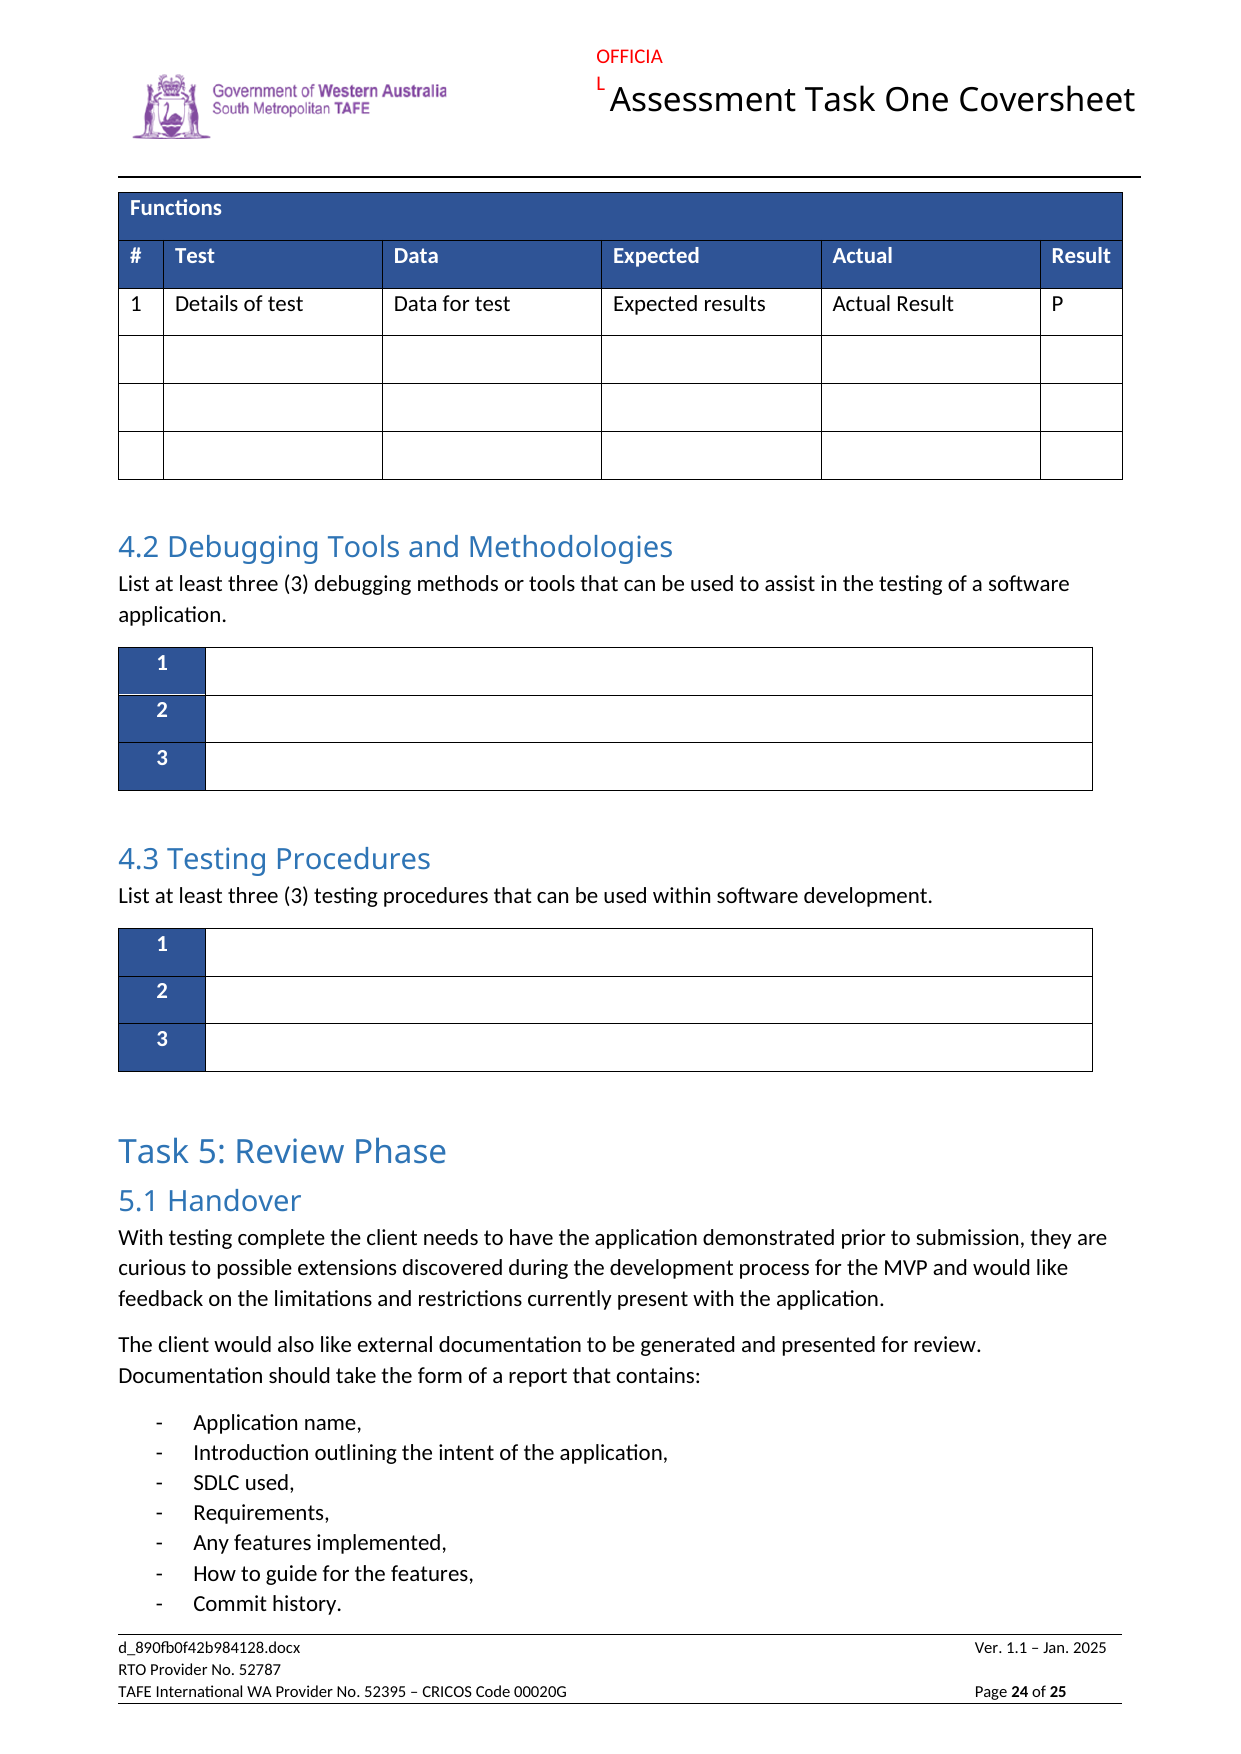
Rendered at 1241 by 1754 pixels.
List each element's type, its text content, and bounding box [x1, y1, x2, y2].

table_header Functions [119, 193, 1122, 240]
table_cell Test [164, 241, 382, 288]
picture [132, 74, 447, 139]
list Any features implemented, [156, 1528, 1122, 1557]
table_cell [206, 743, 1092, 790]
table_cell [602, 336, 821, 383]
text List at least three (3) testing procedures that can be used within software development. [118, 881, 1122, 909]
text The client would also like external documentation to be generated and presented for review. Documentation should take the form of a report that contains: [118, 1331, 1122, 1389]
table_header 1 [119, 648, 205, 694]
table_cell [164, 336, 382, 383]
table_cell 1 [119, 289, 163, 335]
table_cell [602, 384, 821, 431]
table_cell Details of test [164, 289, 382, 335]
list Introduction outlining the intent of the application, [156, 1438, 1122, 1466]
table_cell Actual [822, 241, 1040, 288]
subtitle 4.3 Testing Procedures [118, 838, 1122, 878]
table_cell [822, 336, 1040, 383]
table_cell [383, 384, 601, 431]
table_cell 2 [119, 977, 205, 1023]
text List at least three (3) debugging methods or tools that can be used to assist in the testing of a software application. [118, 569, 1122, 628]
table_cell [602, 432, 821, 479]
subtitle 5.1 Handover [118, 1181, 1122, 1220]
table_cell [164, 432, 382, 479]
table_cell [822, 384, 1040, 431]
table_header 1 [119, 929, 205, 976]
list Requirements, [156, 1498, 1122, 1526]
table_cell # [119, 241, 163, 288]
table_cell [383, 432, 601, 479]
list Application name, [156, 1408, 1122, 1436]
table_cell 3 [119, 743, 205, 790]
list How to guide for the features, [156, 1559, 1122, 1587]
table_cell Data for test [383, 289, 601, 335]
table_cell [383, 336, 601, 383]
table_cell [119, 384, 163, 431]
table_cell [822, 432, 1040, 479]
table_cell [206, 696, 1092, 742]
subtitle Task 5: Review Phase [118, 1127, 1122, 1173]
text With testing complete the client needs to have the application demonstrated prior to submission, they are curious to possible extensions discovered during the development process for the MVP and would like feedback on the limitations and restrictions currently present with the application. [118, 1223, 1122, 1312]
table_cell [206, 1024, 1092, 1071]
table_cell 3 [119, 1024, 205, 1071]
table_cell [1041, 336, 1122, 383]
table_cell [119, 432, 163, 479]
list Commit history. [156, 1589, 1122, 1617]
table_header [206, 648, 1092, 694]
table_cell P [1041, 289, 1122, 335]
subtitle 4.2 Debugging Tools and Methodologies [118, 527, 1122, 566]
table_cell Data [383, 241, 601, 288]
table_header [206, 929, 1092, 976]
table_cell 2 [119, 696, 205, 742]
table_cell [1041, 432, 1122, 479]
table_cell Expected results [602, 289, 821, 335]
table_cell Result [1041, 241, 1122, 288]
table_cell [206, 977, 1092, 1023]
table_cell Actual Result [822, 289, 1040, 335]
table_cell Expected [602, 241, 821, 288]
table_cell [164, 384, 382, 431]
list SDLC used, [156, 1468, 1122, 1496]
table_cell [119, 336, 163, 383]
table_cell [1041, 384, 1122, 431]
